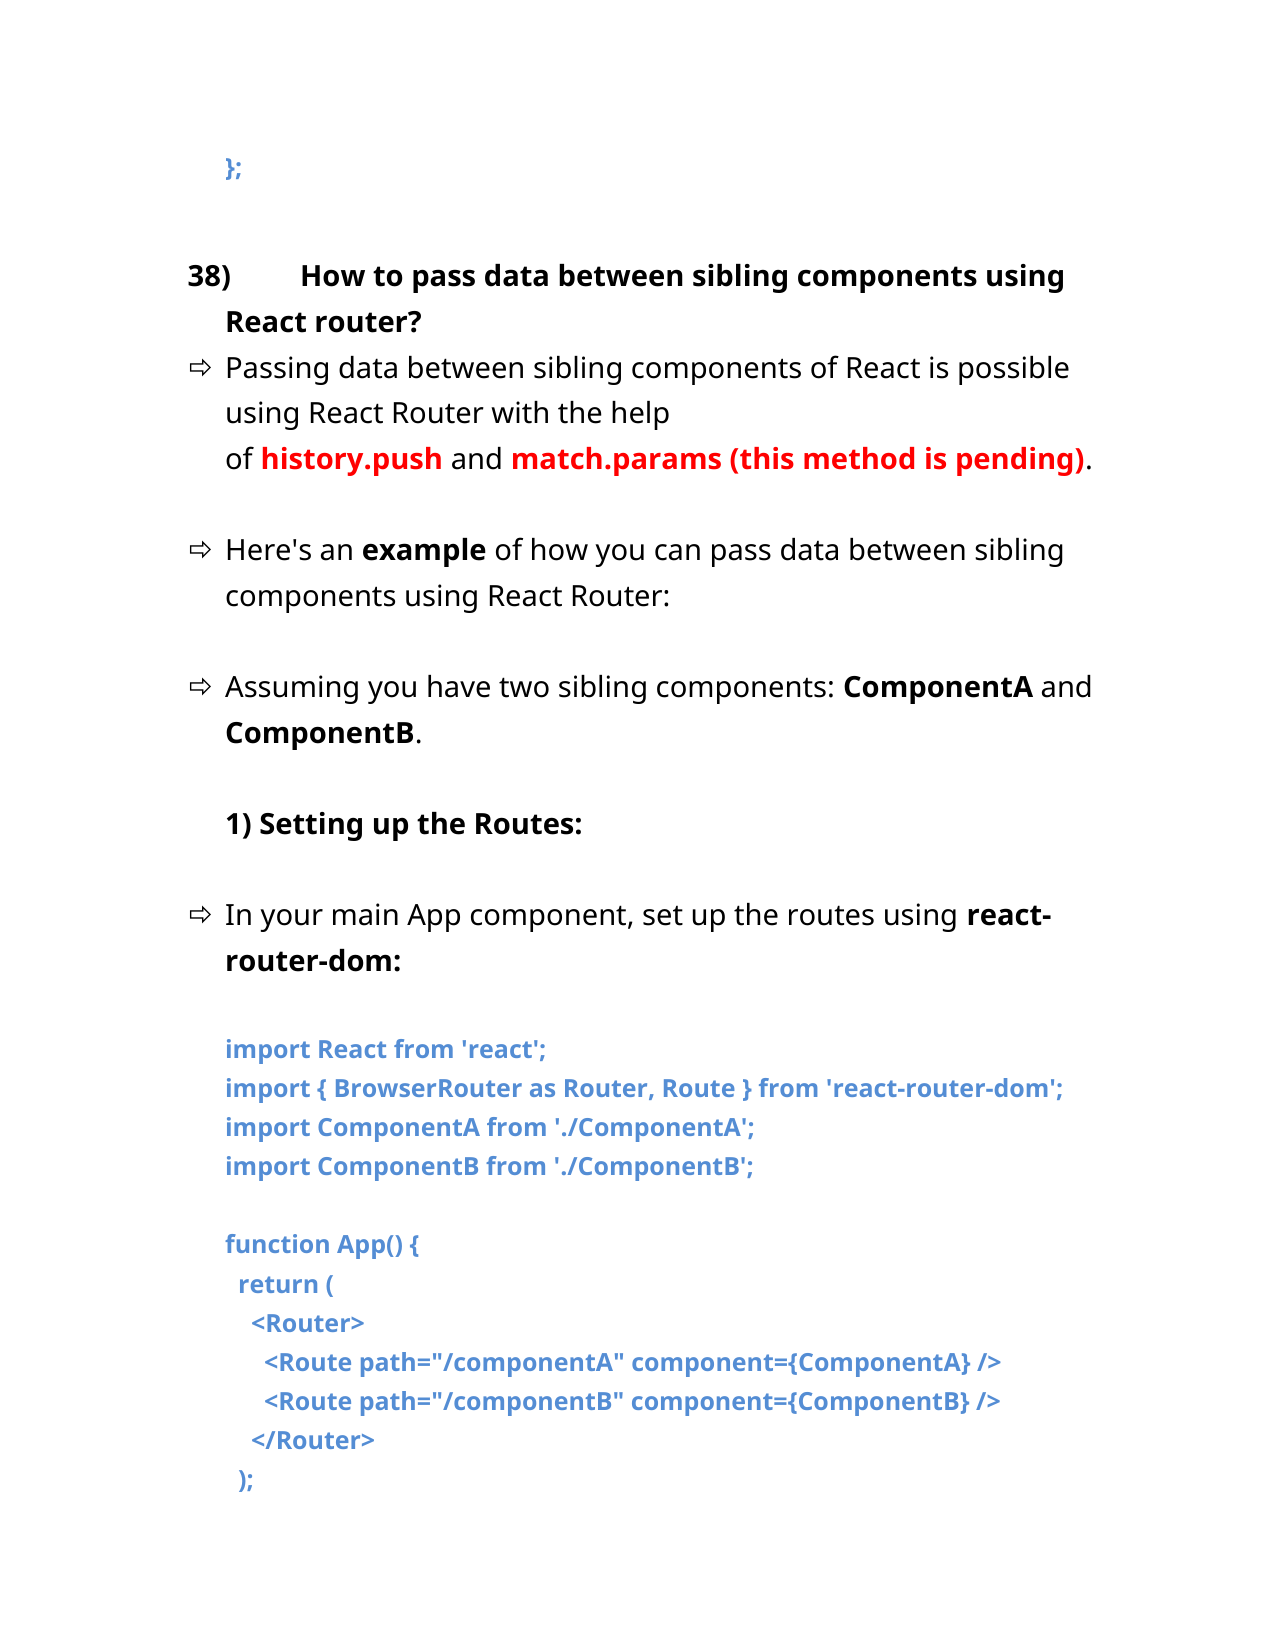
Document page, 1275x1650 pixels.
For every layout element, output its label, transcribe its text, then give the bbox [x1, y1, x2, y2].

list import ComponentA from './ComponentA'; [225, 1109, 1125, 1144]
list import React from 'react'; [225, 1031, 1125, 1065]
list 1) Setting up the Routes: [225, 803, 1125, 843]
list In your main App component, set up the routes using react-router-dom: [187, 894, 1125, 980]
list Passing data between sibling components of React is possible using React Router with the help of history.push and match.params (this method is pending). [187, 347, 1125, 478]
text }; [150, 150, 1125, 184]
list </Router> [225, 1423, 1125, 1457]
list import { BrowserRouter as Router, Route } from 'react-router-dom'; [225, 1070, 1125, 1104]
list function App() { [225, 1227, 1125, 1261]
list ); [225, 1462, 1125, 1496]
list Assuming you have two sibling components: ComponentA and ComponentB. [187, 666, 1125, 752]
list Here's an example of how you can pass data between sibling components using React Router: [187, 529, 1125, 615]
list import ComponentB from './ComponentB'; [225, 1149, 1125, 1183]
list How to pass data between sibling components using React router? [187, 256, 1125, 341]
list <Route path="/componentB" component={ComponentB} /> [225, 1384, 1125, 1418]
list <Router> [225, 1305, 1125, 1339]
list return ( [225, 1266, 1125, 1300]
list <Route path="/componentA" component={ComponentA} /> [225, 1344, 1125, 1379]
